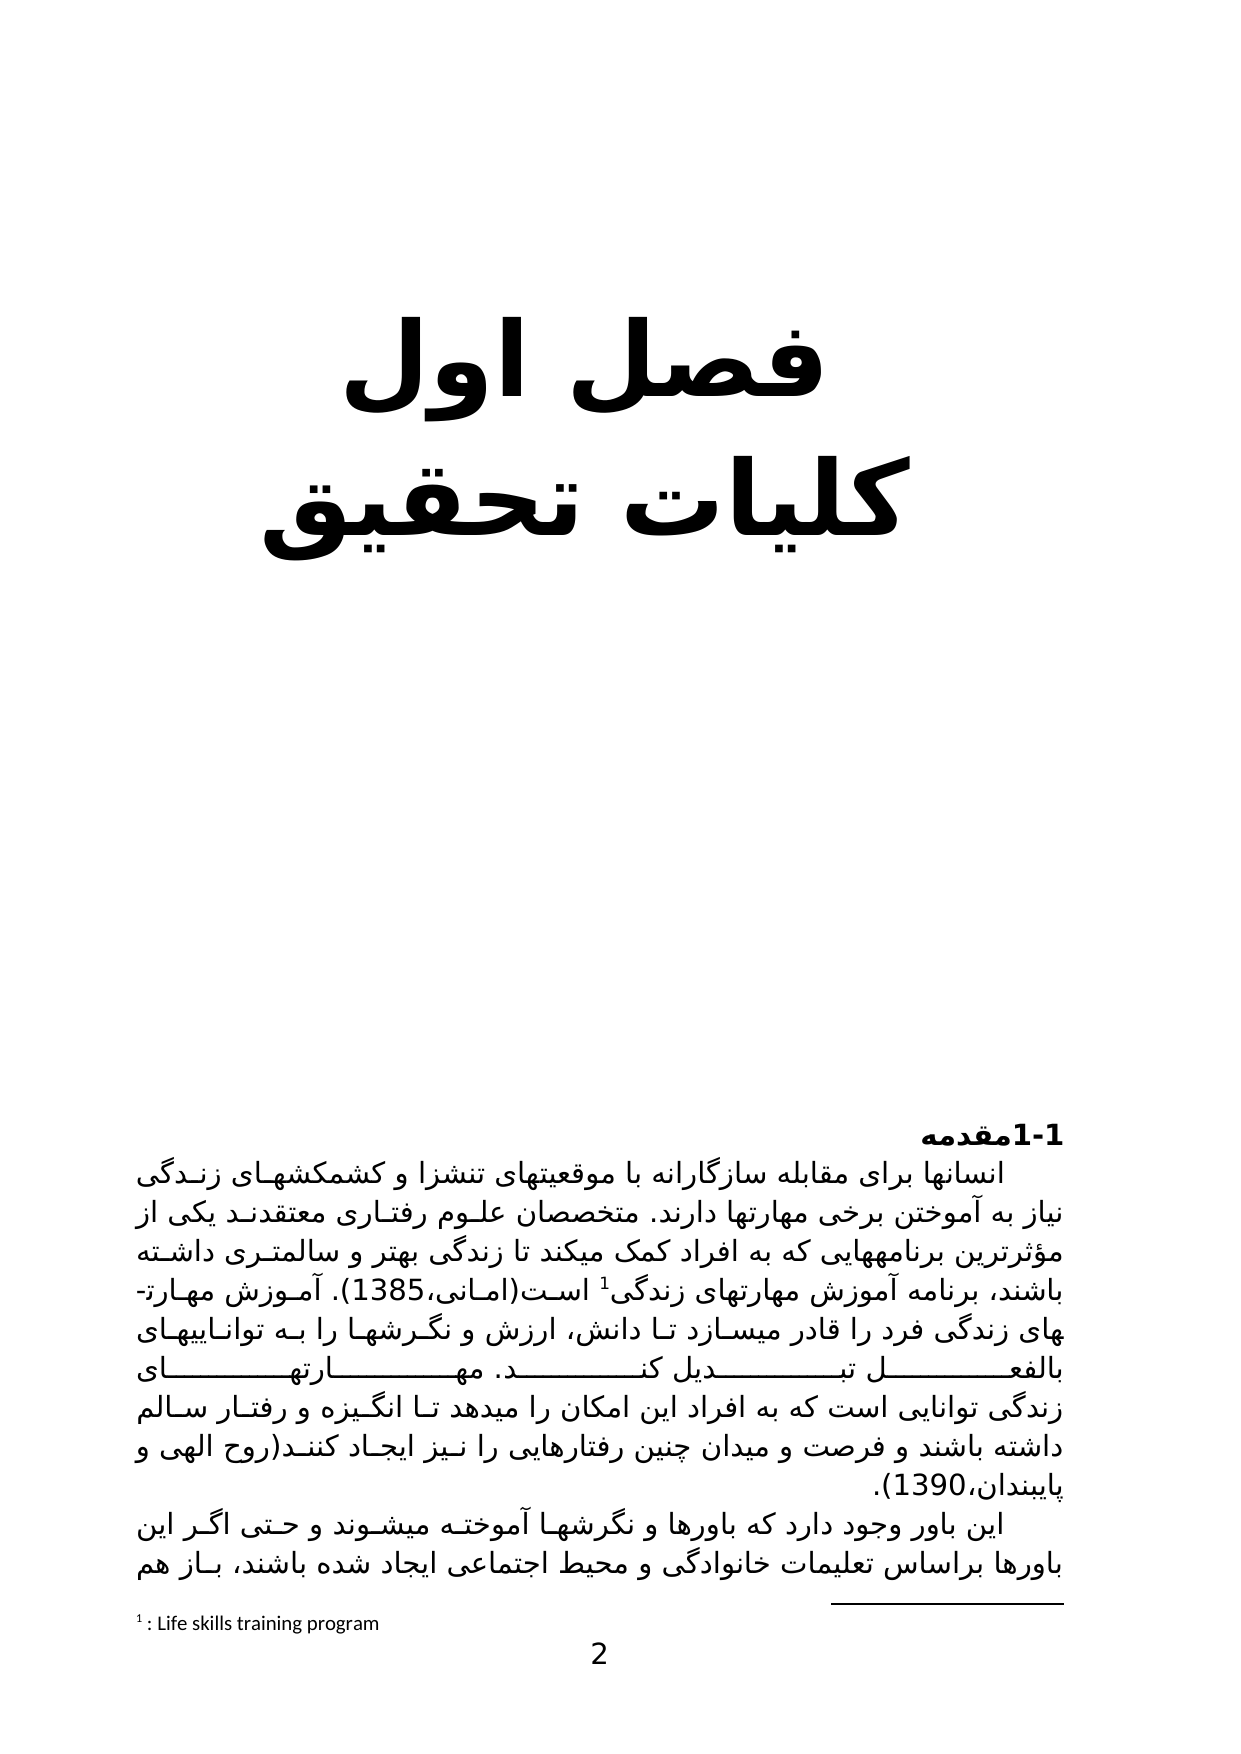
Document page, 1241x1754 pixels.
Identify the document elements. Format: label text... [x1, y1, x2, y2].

text كليات تحقيق [136, 439, 1063, 560]
text 1-1مقدمه [136, 1118, 1065, 1152]
text فصل اول [136, 299, 1063, 421]
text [136, 1507, 1064, 1580]
text انسانها برای مقابله سازگارانه با موقعیتهای تنشزا و کشمکشهای زندگی نیاز به آموختن برخی مهارتها دارند. متخصصان علوم رفتاری معتقدند یکی از مؤثرترین برنامههایی که به افراد کمک میکند تا زندگی بهتر و سالمتری داشته باشند، برنامه آموزش مهارتهای زندگی است(امانی،1385). آموزش مهارتهای زندگی فرد را قادر میسازد تا دانش، ارزش و نگرشها را به تواناییهای بالفعل تبدیل کند. مهارتهای زندگی توانایی است که به افراد این امکان را میدهد تا انگیزه و رفتار سالم داشته باشند و فرصت و میدان چنین رفتارهایی را نیز ایجاد کنند(روح الهی و پایبندان،1390). [136, 1157, 1064, 1502]
